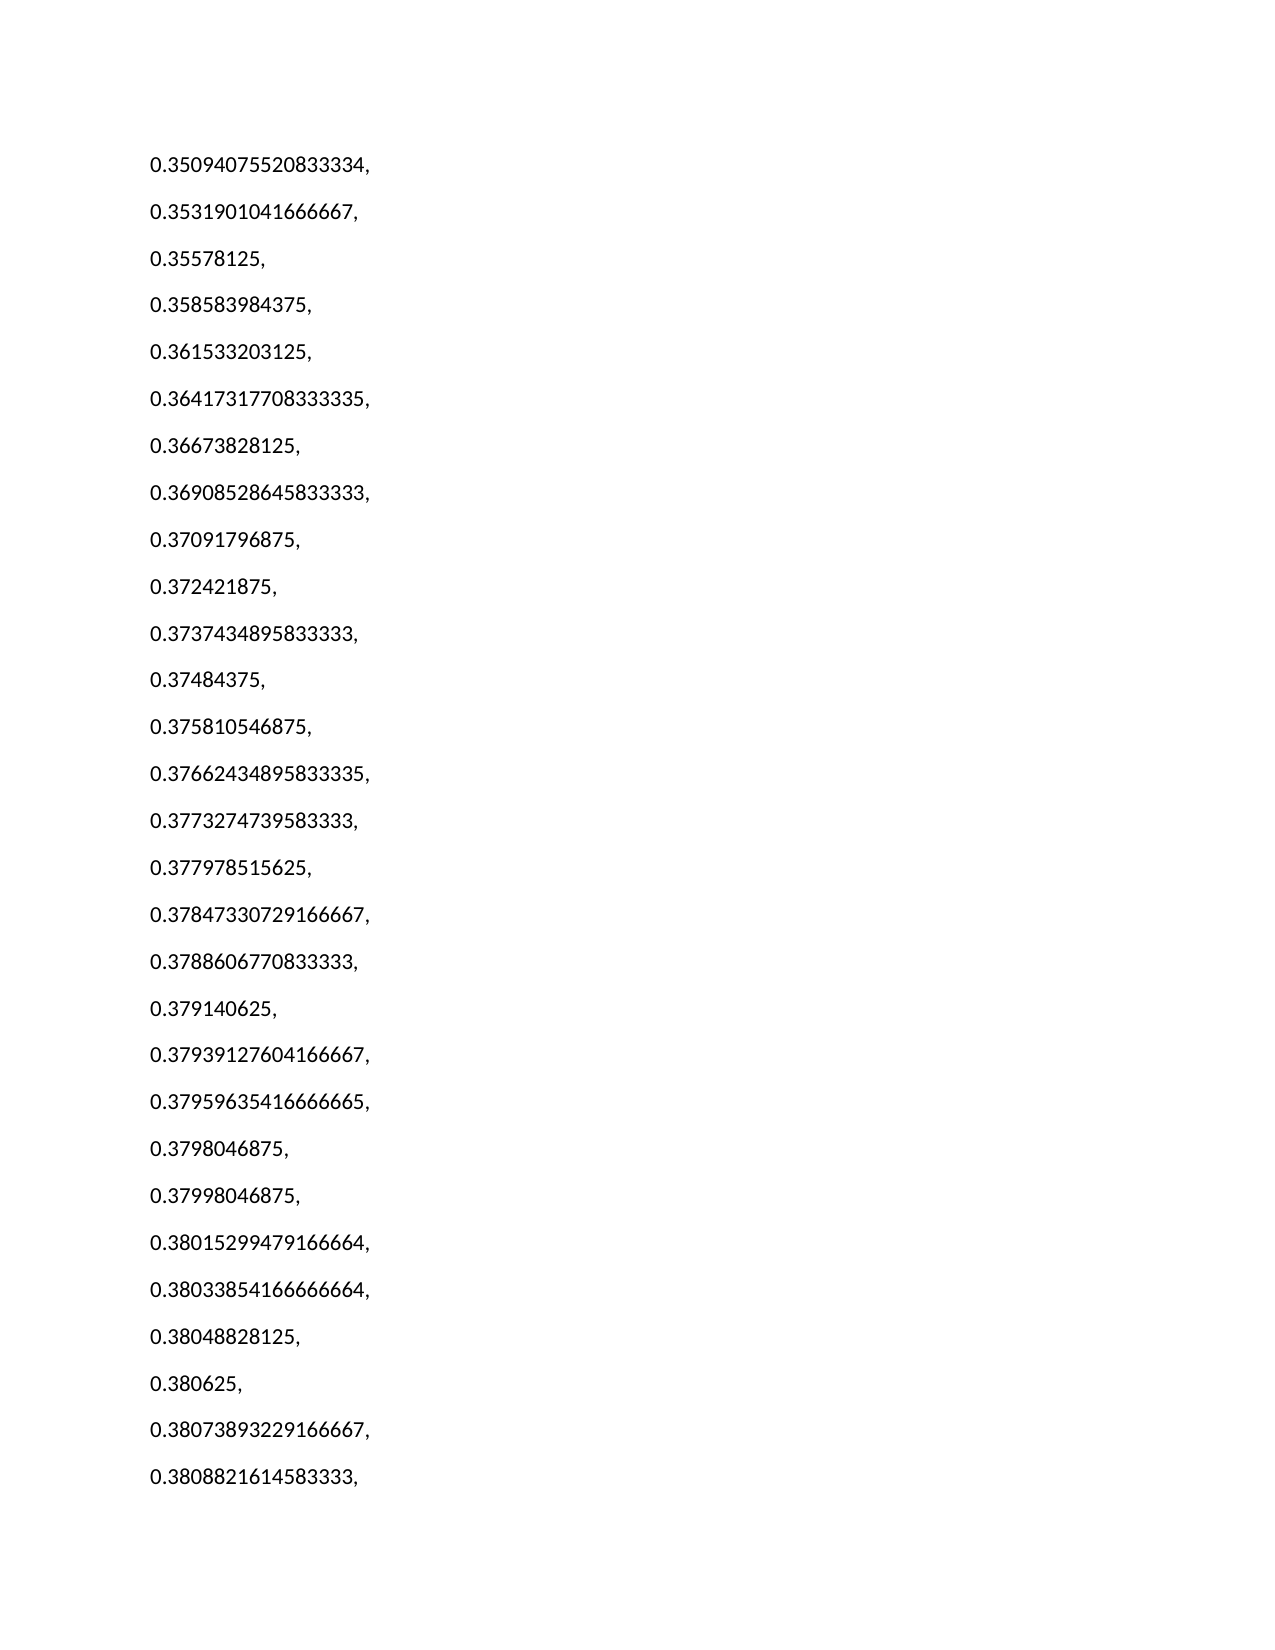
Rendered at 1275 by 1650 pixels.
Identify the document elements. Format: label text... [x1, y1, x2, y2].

text 0.3798046875, [150, 1134, 1125, 1162]
text 0.36908528645833333, [150, 478, 1125, 506]
text 0.3773274739583333, [150, 806, 1125, 834]
text 0.3808821614583333, [150, 1462, 1125, 1491]
text 0.379140625, [150, 994, 1125, 1022]
text 0.37484375, [150, 666, 1125, 694]
text 0.35094075520833334, [150, 150, 1125, 178]
text 0.361533203125, [150, 337, 1125, 366]
text 0.36417317708333335, [150, 384, 1125, 412]
text 0.35578125, [150, 244, 1125, 272]
text 0.37959635416666665, [150, 1087, 1125, 1116]
text 0.372421875, [150, 572, 1125, 600]
text 0.37662434895833335, [150, 759, 1125, 787]
text 0.380625, [150, 1369, 1125, 1397]
text 0.38073893229166667, [150, 1416, 1125, 1444]
text 0.38048828125, [150, 1322, 1125, 1350]
text 0.36673828125, [150, 431, 1125, 459]
text 0.375810546875, [150, 712, 1125, 741]
text 0.37847330729166667, [150, 900, 1125, 928]
text 0.3788606770833333, [150, 947, 1125, 975]
text 0.37998046875, [150, 1181, 1125, 1209]
text 0.38015299479166664, [150, 1228, 1125, 1256]
text 0.3531901041666667, [150, 197, 1125, 225]
text 0.37939127604166667, [150, 1041, 1125, 1069]
text 0.37091796875, [150, 525, 1125, 553]
text 0.38033854166666664, [150, 1275, 1125, 1303]
text 0.377978515625, [150, 853, 1125, 881]
text 0.358583984375, [150, 291, 1125, 319]
text 0.3737434895833333, [150, 619, 1125, 647]
